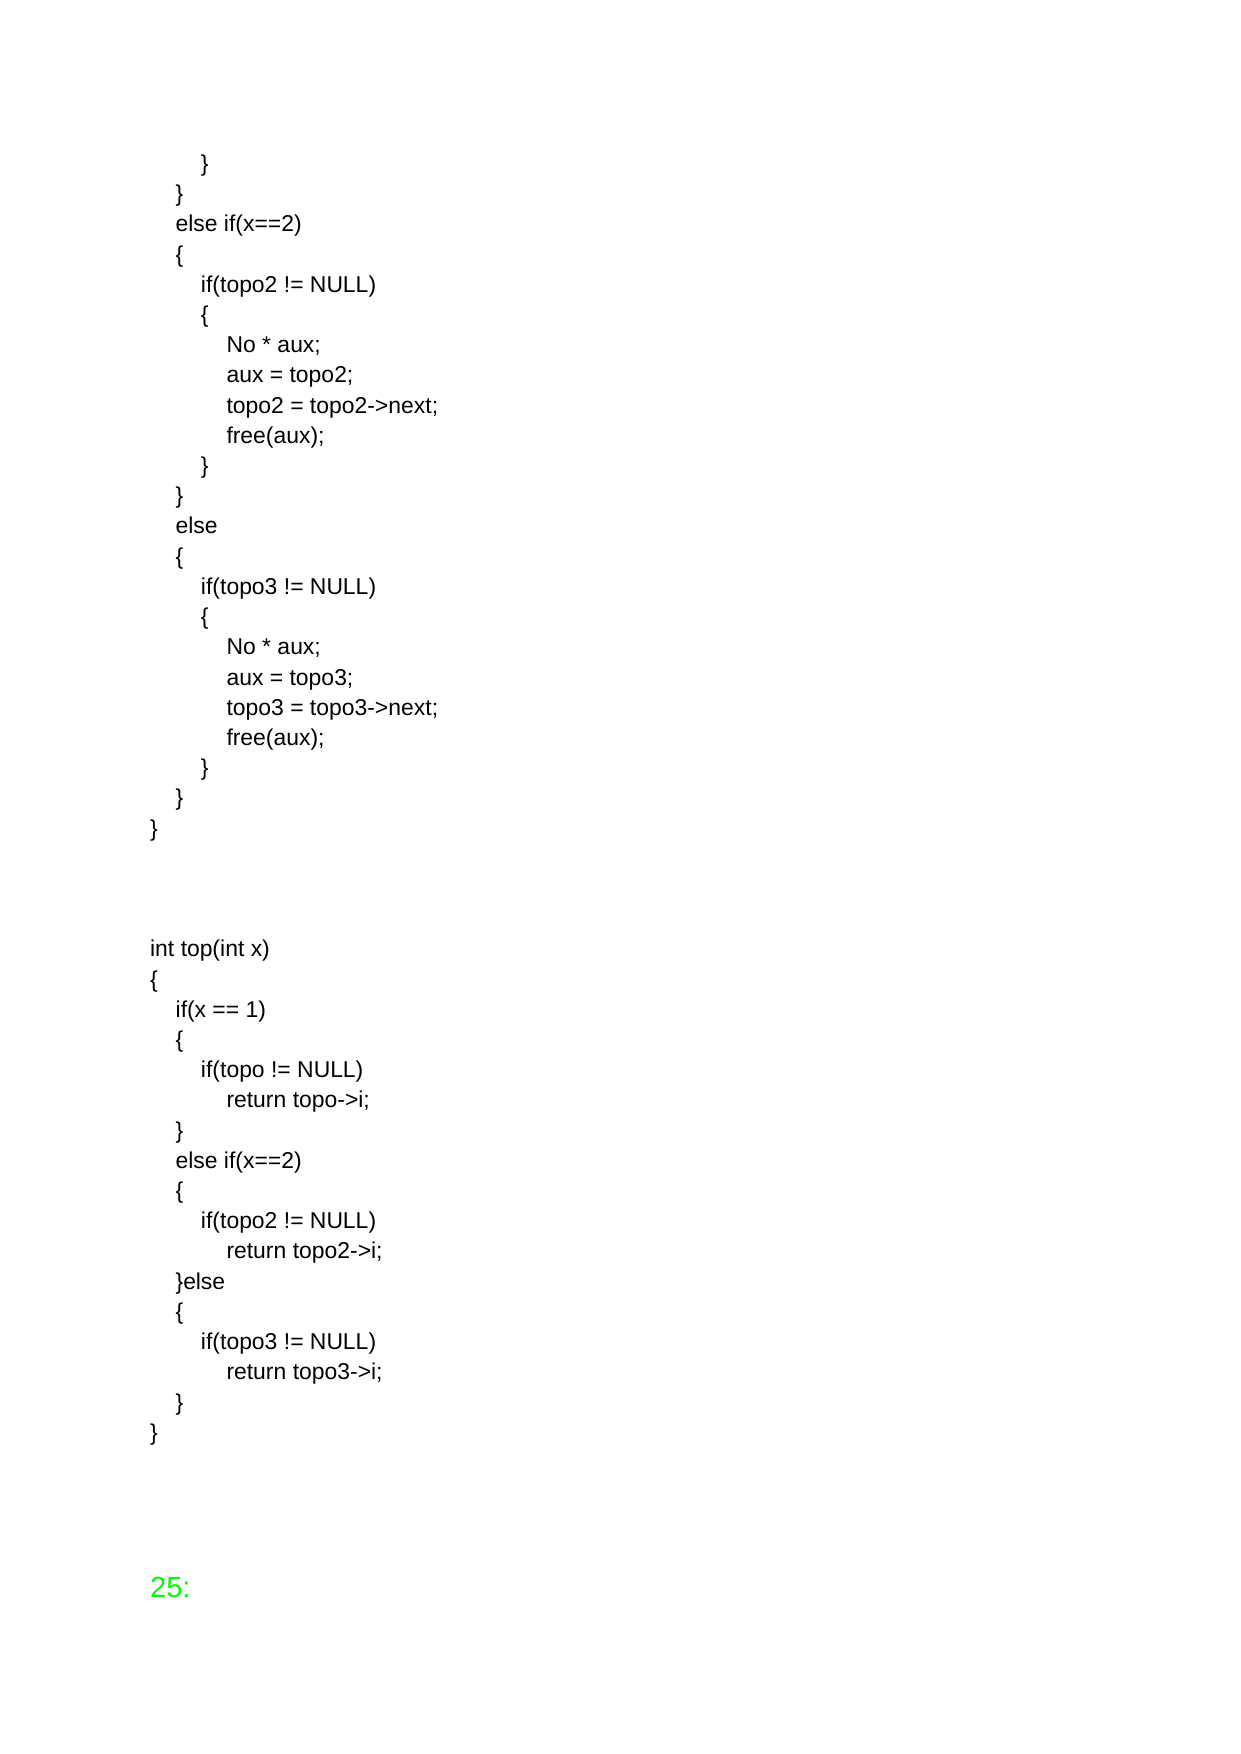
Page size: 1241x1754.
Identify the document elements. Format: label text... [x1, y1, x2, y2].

text return topo3->i; [150, 1358, 1090, 1385]
text } [150, 1117, 1090, 1143]
text else [150, 512, 1090, 539]
text } [150, 452, 1090, 478]
text { [150, 1177, 1090, 1203]
text } [150, 150, 1090, 176]
text if(topo2 != NULL) [150, 1207, 1090, 1234]
text }else [150, 1268, 1090, 1294]
text { [150, 301, 1090, 327]
text { [150, 966, 1090, 992]
text if(topo3 != NULL) [150, 1328, 1090, 1354]
text else if(x==2) [150, 1147, 1090, 1173]
text return topo2->i; [150, 1237, 1090, 1264]
text free(aux); [150, 724, 1090, 750]
text } [150, 784, 1090, 811]
text { [150, 543, 1090, 569]
text if(x == 1) [150, 996, 1090, 1022]
text No * aux; [150, 633, 1090, 660]
text { [150, 1026, 1090, 1052]
text aux = topo2; [150, 361, 1090, 388]
text { [150, 241, 1090, 267]
text aux = topo3; [150, 663, 1090, 690]
text topo3 = topo3->next; [150, 694, 1090, 720]
text topo2 = topo2->next; [150, 392, 1090, 418]
text { [150, 1298, 1090, 1324]
text } [150, 754, 1090, 781]
text else if(x==2) [150, 210, 1090, 237]
text } [150, 1388, 1090, 1415]
text if(topo2 != NULL) [150, 271, 1090, 297]
text } [150, 814, 1090, 841]
text } [150, 1419, 1090, 1445]
text free(aux); [150, 422, 1090, 448]
text } [150, 180, 1090, 207]
text int top(int x) [150, 935, 1090, 962]
text if(topo3 != NULL) [150, 573, 1090, 599]
text No * aux; [150, 331, 1090, 358]
text { [150, 603, 1090, 629]
text } [150, 482, 1090, 509]
text 25: [150, 1570, 1090, 1603]
text return topo->i; [150, 1086, 1090, 1113]
text if(topo != NULL) [150, 1056, 1090, 1083]
